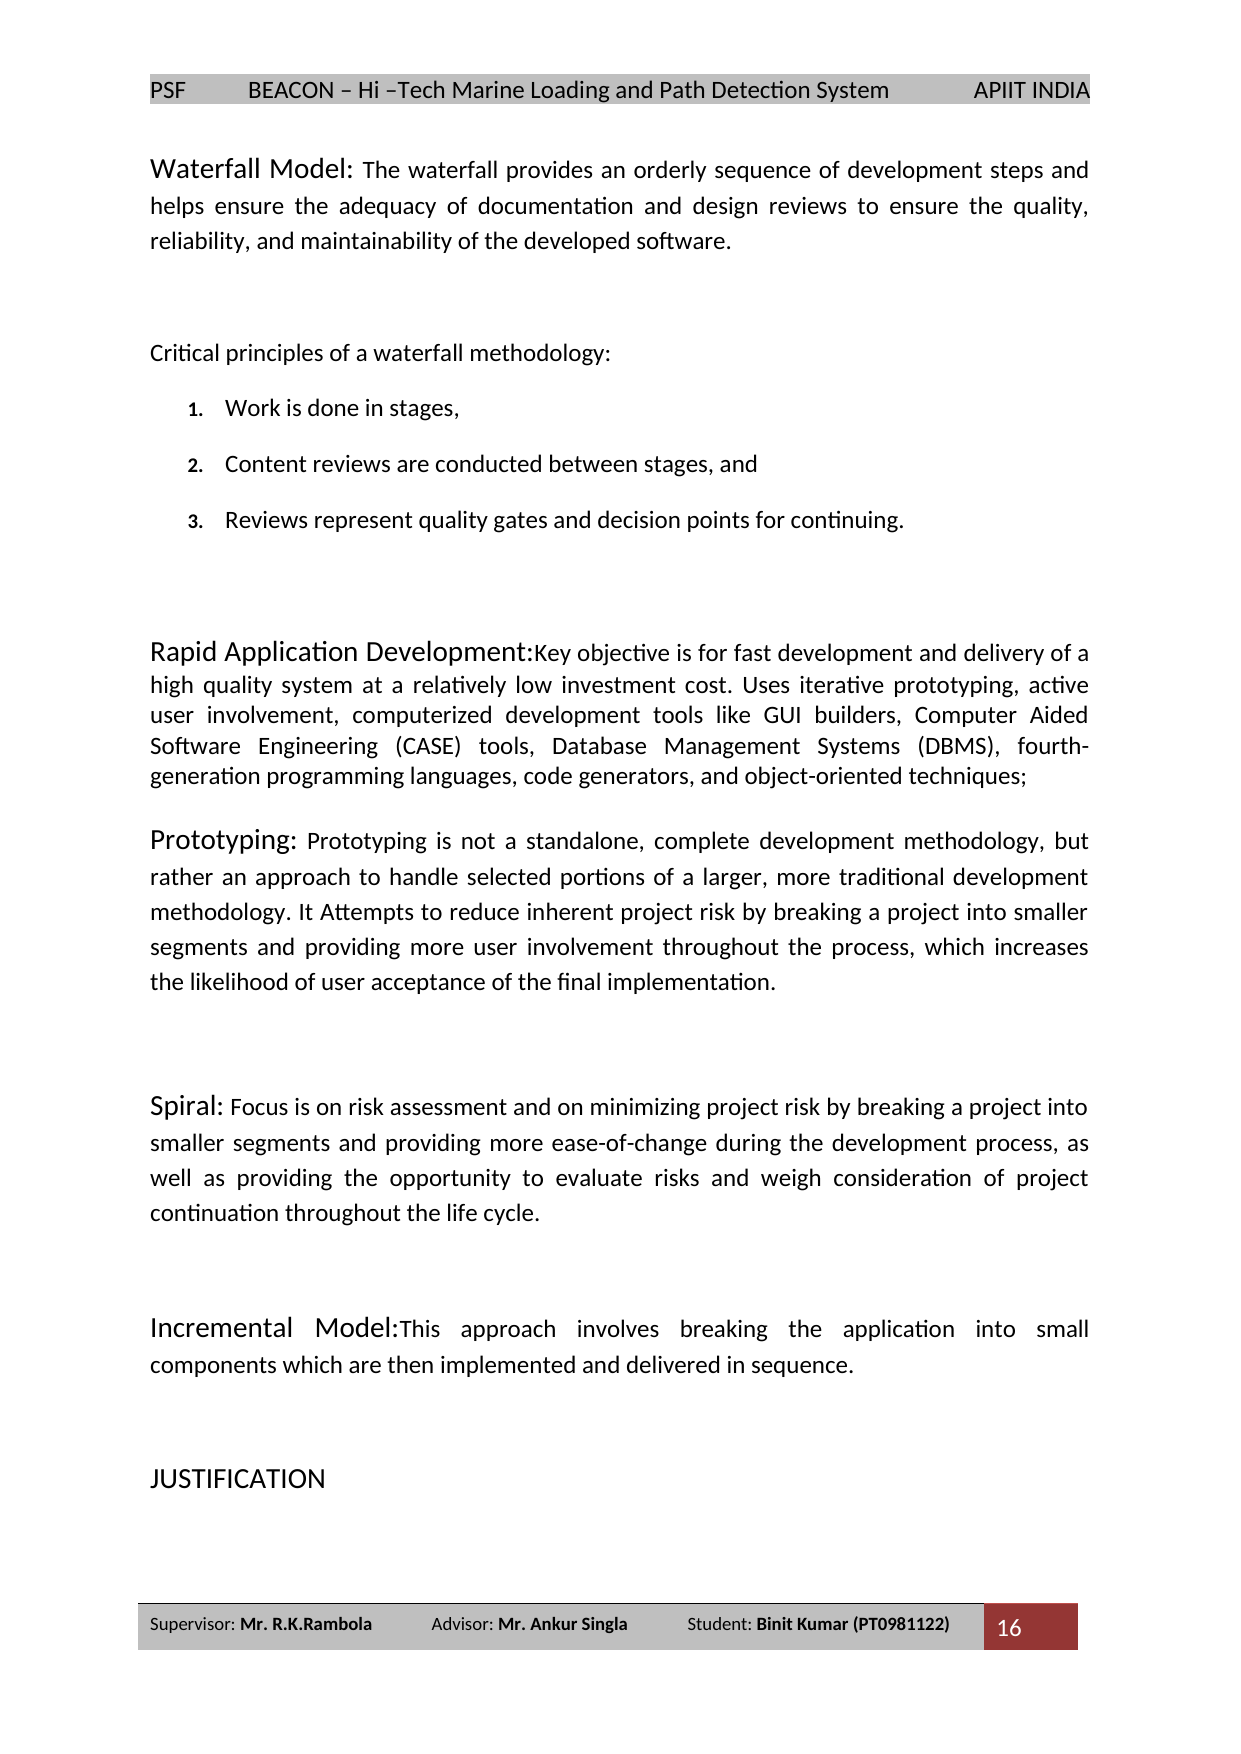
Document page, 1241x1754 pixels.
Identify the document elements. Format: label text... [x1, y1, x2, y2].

text Rapid Application Development:Key objective is for fast development and delivery of a high quality system at a relatively low investment cost. Uses iterative prototyping, active user involvement, computerized development tools like GUI builders, Computer Aided Software Engineering (CASE) tools, Database Management Systems (DBMS), fourth-generation programming languages, code generators, and object-oriented techniques; [150, 633, 1090, 791]
text Spiral: Focus is on risk assessment and on minimizing project risk by breaking a project into smaller segments and providing more ease-of-change during the development process, as well as providing the opportunity to evaluate risks and weigh consideration of project continuation throughout the life cycle. [150, 1087, 1090, 1228]
text Prototyping: Prototyping is not a standalone, complete development methodology, but rather an approach to handle selected portions of a larger, more traditional development methodology. It Attempts to reduce inherent project risk by breaking a project into smaller segments and providing more user involvement throughout the process, which increases the likelihood of user acceptance of the final implementation. [150, 821, 1090, 997]
list Content reviews are conducted between stages, and [187, 448, 1090, 479]
text Critical principles of a waterfall methodology: [150, 337, 1090, 367]
text Waterfall Model: The waterfall provides an orderly sequence of development steps and helps ensure the adequacy of documentation and design reviews to ensure the quality, reliability, and maintainability of the developed software. [150, 150, 1090, 256]
list Work is done in stages, [187, 393, 1090, 423]
list Reviews represent quality gates and decision points for continuing. [187, 504, 1090, 535]
text JUSTIFICATION [150, 1461, 1090, 1496]
text Incremental Model:This approach involves breaking the application into small components which are then implemented and delivered in sequence. [150, 1309, 1090, 1379]
